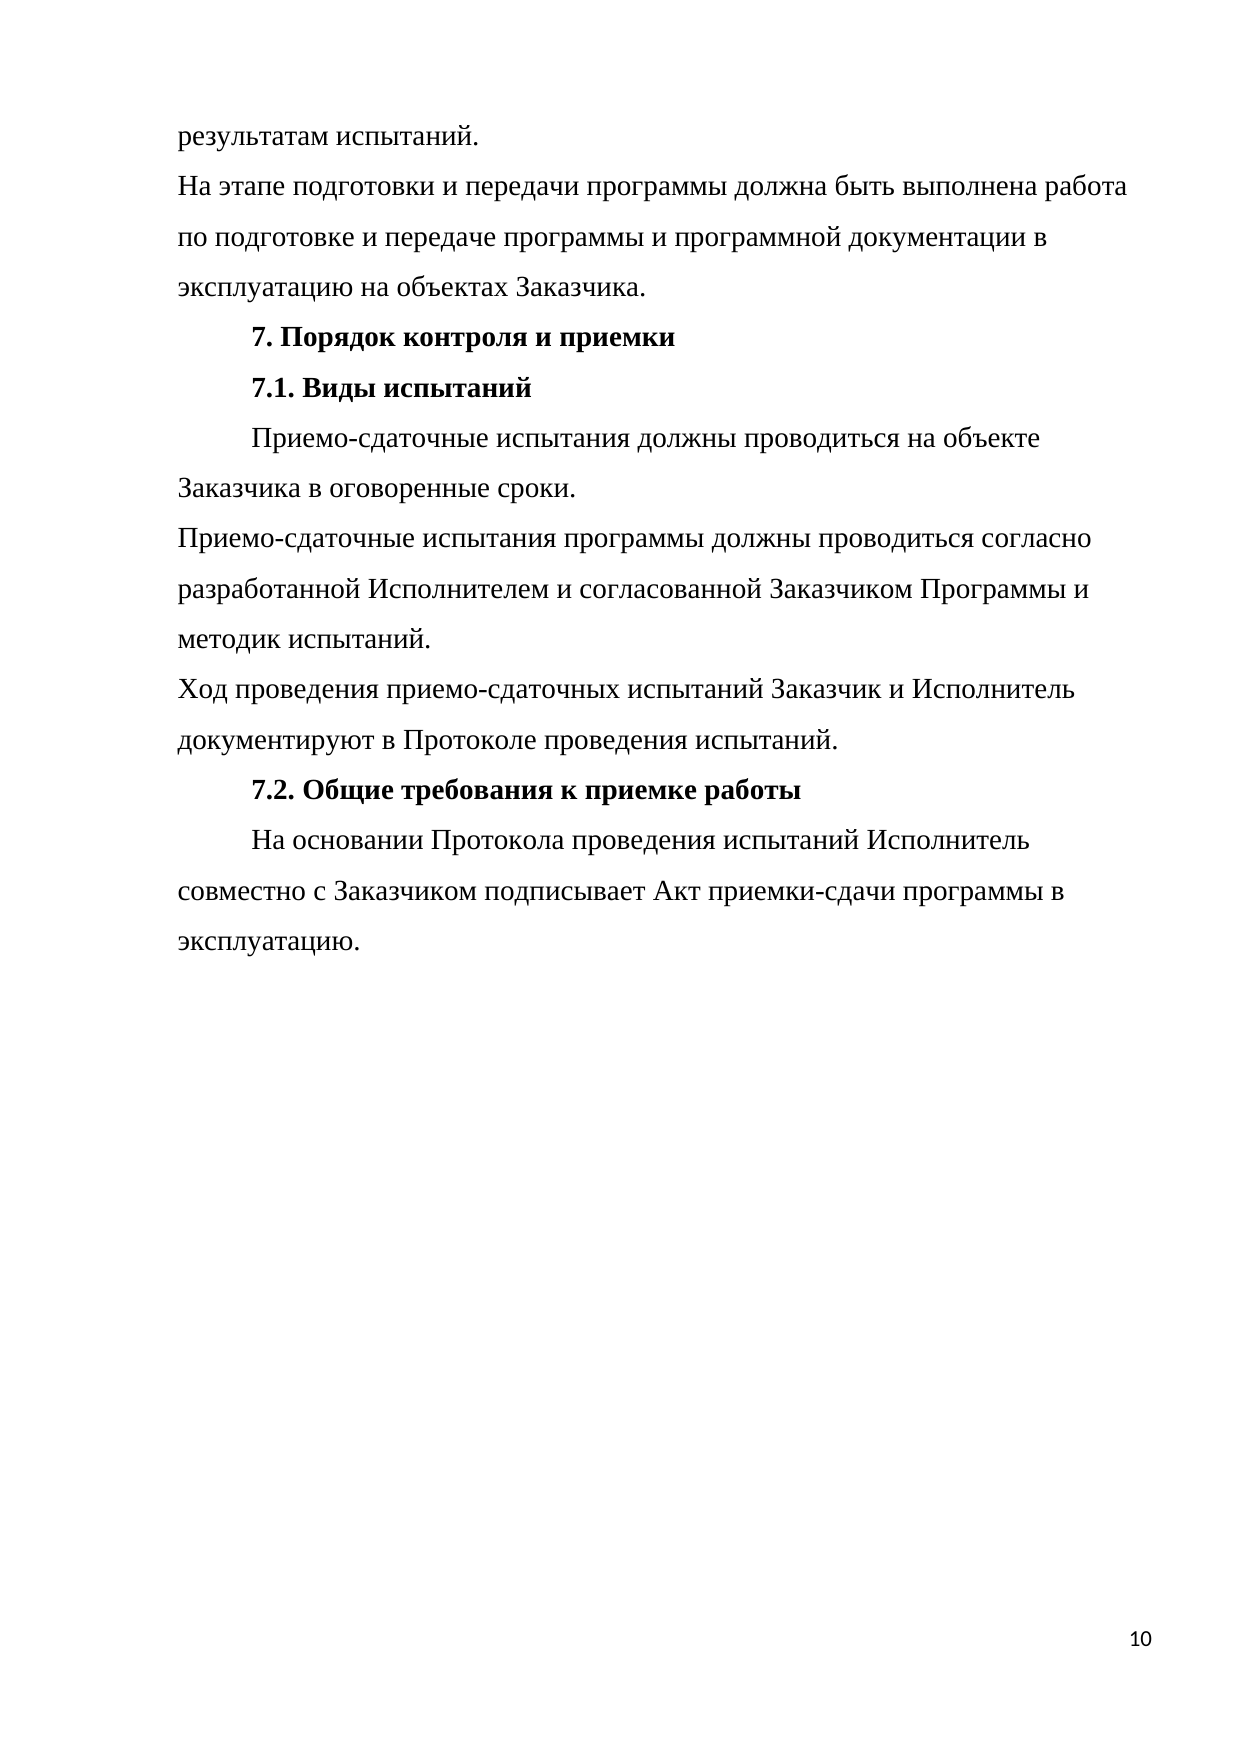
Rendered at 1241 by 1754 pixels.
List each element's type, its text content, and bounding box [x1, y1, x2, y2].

subtitle 7. Порядок контроля и приемки [177, 319, 1152, 353]
subtitle 7.2. Общие требования к приемке работы [177, 772, 1152, 806]
text На основании Протокола проведения испытаний Исполнитель совместно с Заказчиком подписывает Акт приемки-сдачи программы в эксплуатацию. [177, 822, 1152, 957]
subtitle 7.1. Виды испытаний [177, 370, 1152, 403]
text Приемо-сдаточные испытания должны проводиться на объекте Заказчика в оговоренные сроки. Приемо-сдаточные испытания программы должны проводиться согласно разработанной Исполнителем и согласованной Заказчиком Программы и методик испытаний. Ход проведения приемо-сдаточных испытаний Заказчик и Исполнитель документируют в Протоколе проведения испытаний. [177, 420, 1152, 755]
